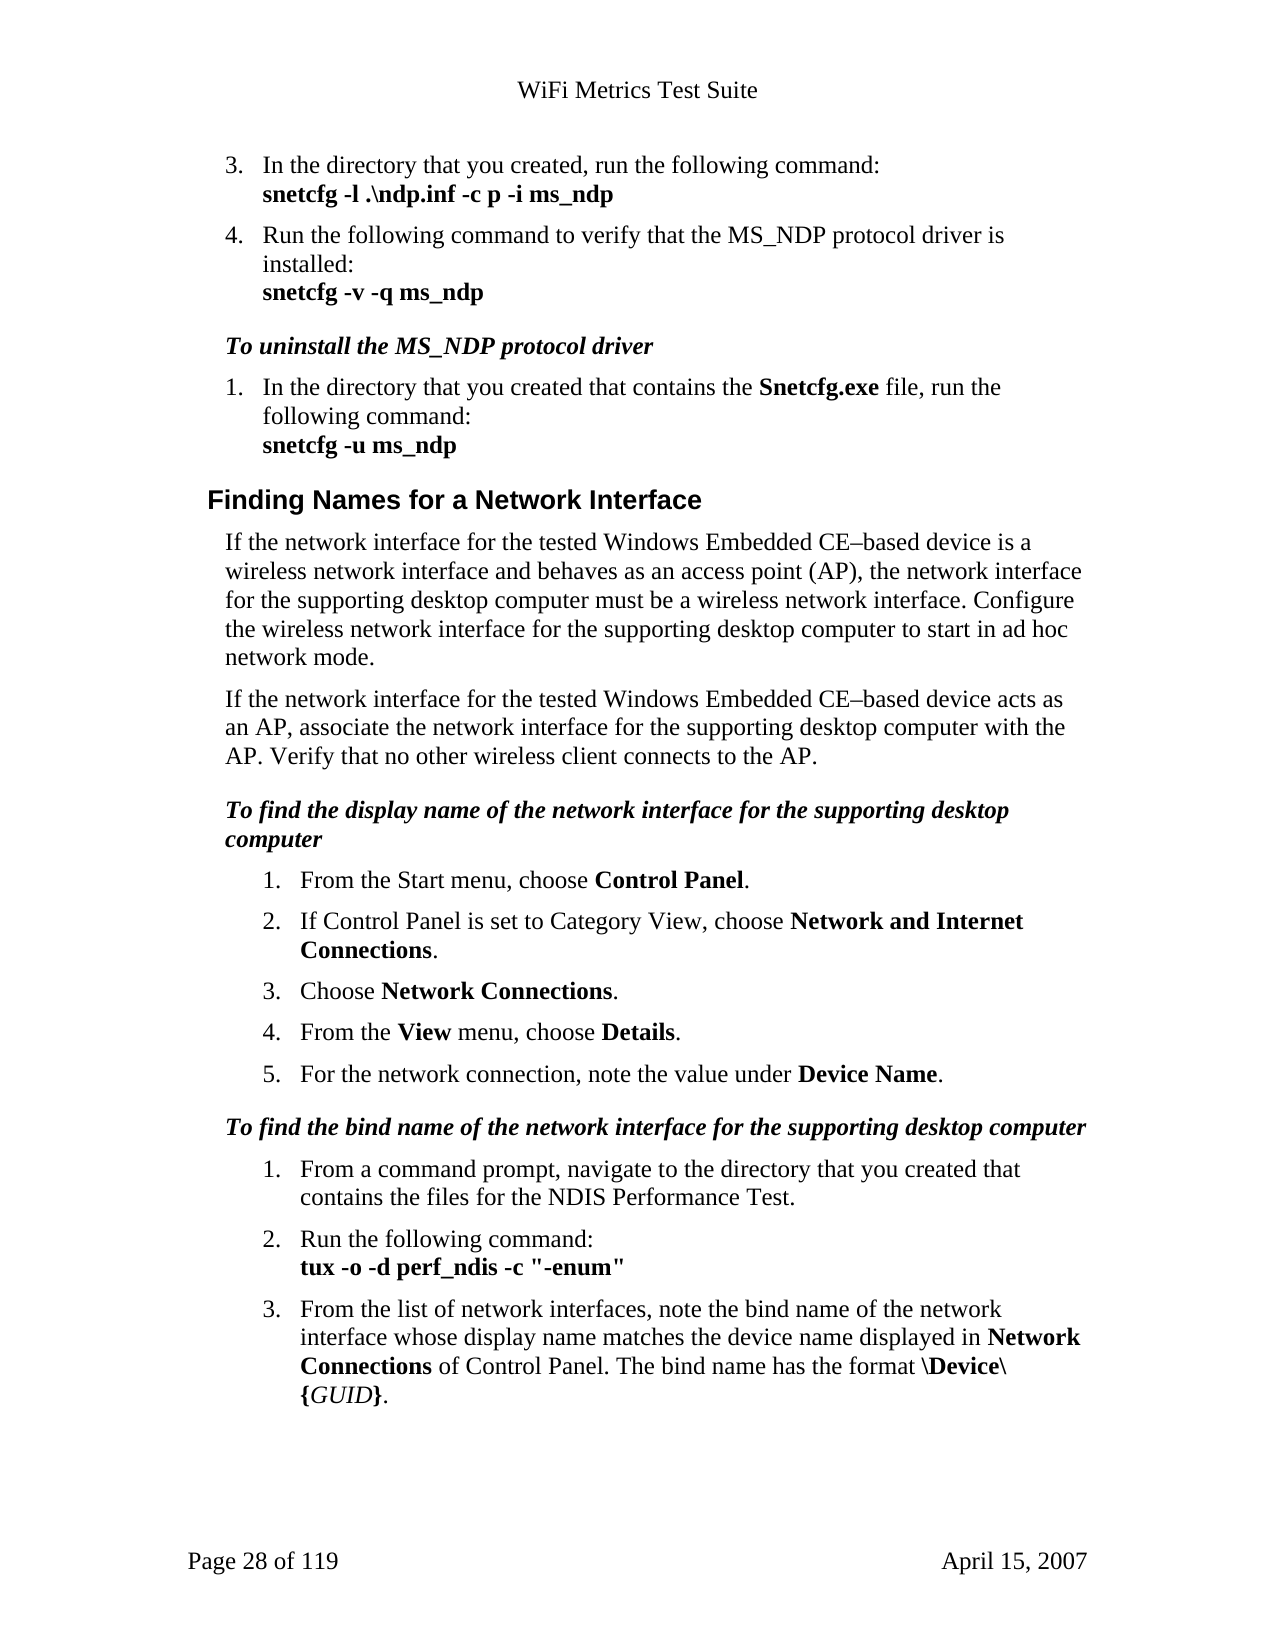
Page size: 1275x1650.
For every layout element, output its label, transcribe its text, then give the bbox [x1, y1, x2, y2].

text snetcfg -u ms_ndp [262, 430, 1087, 459]
text tux -o -d perf_ndis -c "-enum" [300, 1252, 1087, 1281]
subtitle Finding Names for a Network Interface [207, 484, 1087, 515]
subtitle To uninstall the MS_NDP protocol driver [225, 331, 1087, 360]
list Run the following command to verify that the MS_NDP protocol driver is installed: [225, 220, 1087, 277]
list From a command prompt, navigate to the directory that you created that contains the files for the NDIS Performance Test. [262, 1154, 1087, 1211]
list In the directory that you created, run the following command: [225, 150, 1087, 179]
text If the network interface for the tested Windows Embedded CE–based device is a wireless network interface and behaves as an access point (AP), the network interface for the supporting desktop computer must be a wireless network interface. Configure the wireless network interface for the supporting desktop computer to start in ad hoc network mode. [225, 527, 1087, 671]
list From the Start menu, choose Control Panel. [262, 865, 1087, 894]
list From the View menu, choose Details. [262, 1017, 1087, 1046]
list Choose Network Connections. [262, 976, 1087, 1005]
list If Control Panel is set to Category View, choose Network and Internet Connections. [262, 906, 1087, 964]
list For the network connection, note the value under Device Name. [262, 1059, 1087, 1087]
subtitle To find the bind name of the network interface for the supporting desktop computer [225, 1112, 1087, 1141]
subtitle To find the display name of the network interface for the supporting desktop computer [225, 795, 1087, 852]
list In the directory that you created that contains the Snetcfg.exe file, run the following command: [225, 372, 1087, 430]
text snetcfg -v -q ms_ndp [262, 277, 1087, 306]
list Run the following command: [262, 1224, 1087, 1252]
text snetcfg -l .\ndp.inf -c p -i ms_ndp [262, 179, 1087, 207]
list From the list of network interfaces, note the bind name of the network interface whose display name matches the device name displayed in Network Connections of Control Panel. The bind name has the format \Device\{GUID}. [262, 1294, 1087, 1409]
text If the network interface for the tested Windows Embedded CE–based device acts as an AP, associate the network interface for the supporting desktop computer with the AP. Verify that no other wireless client connects to the AP. [225, 684, 1087, 770]
